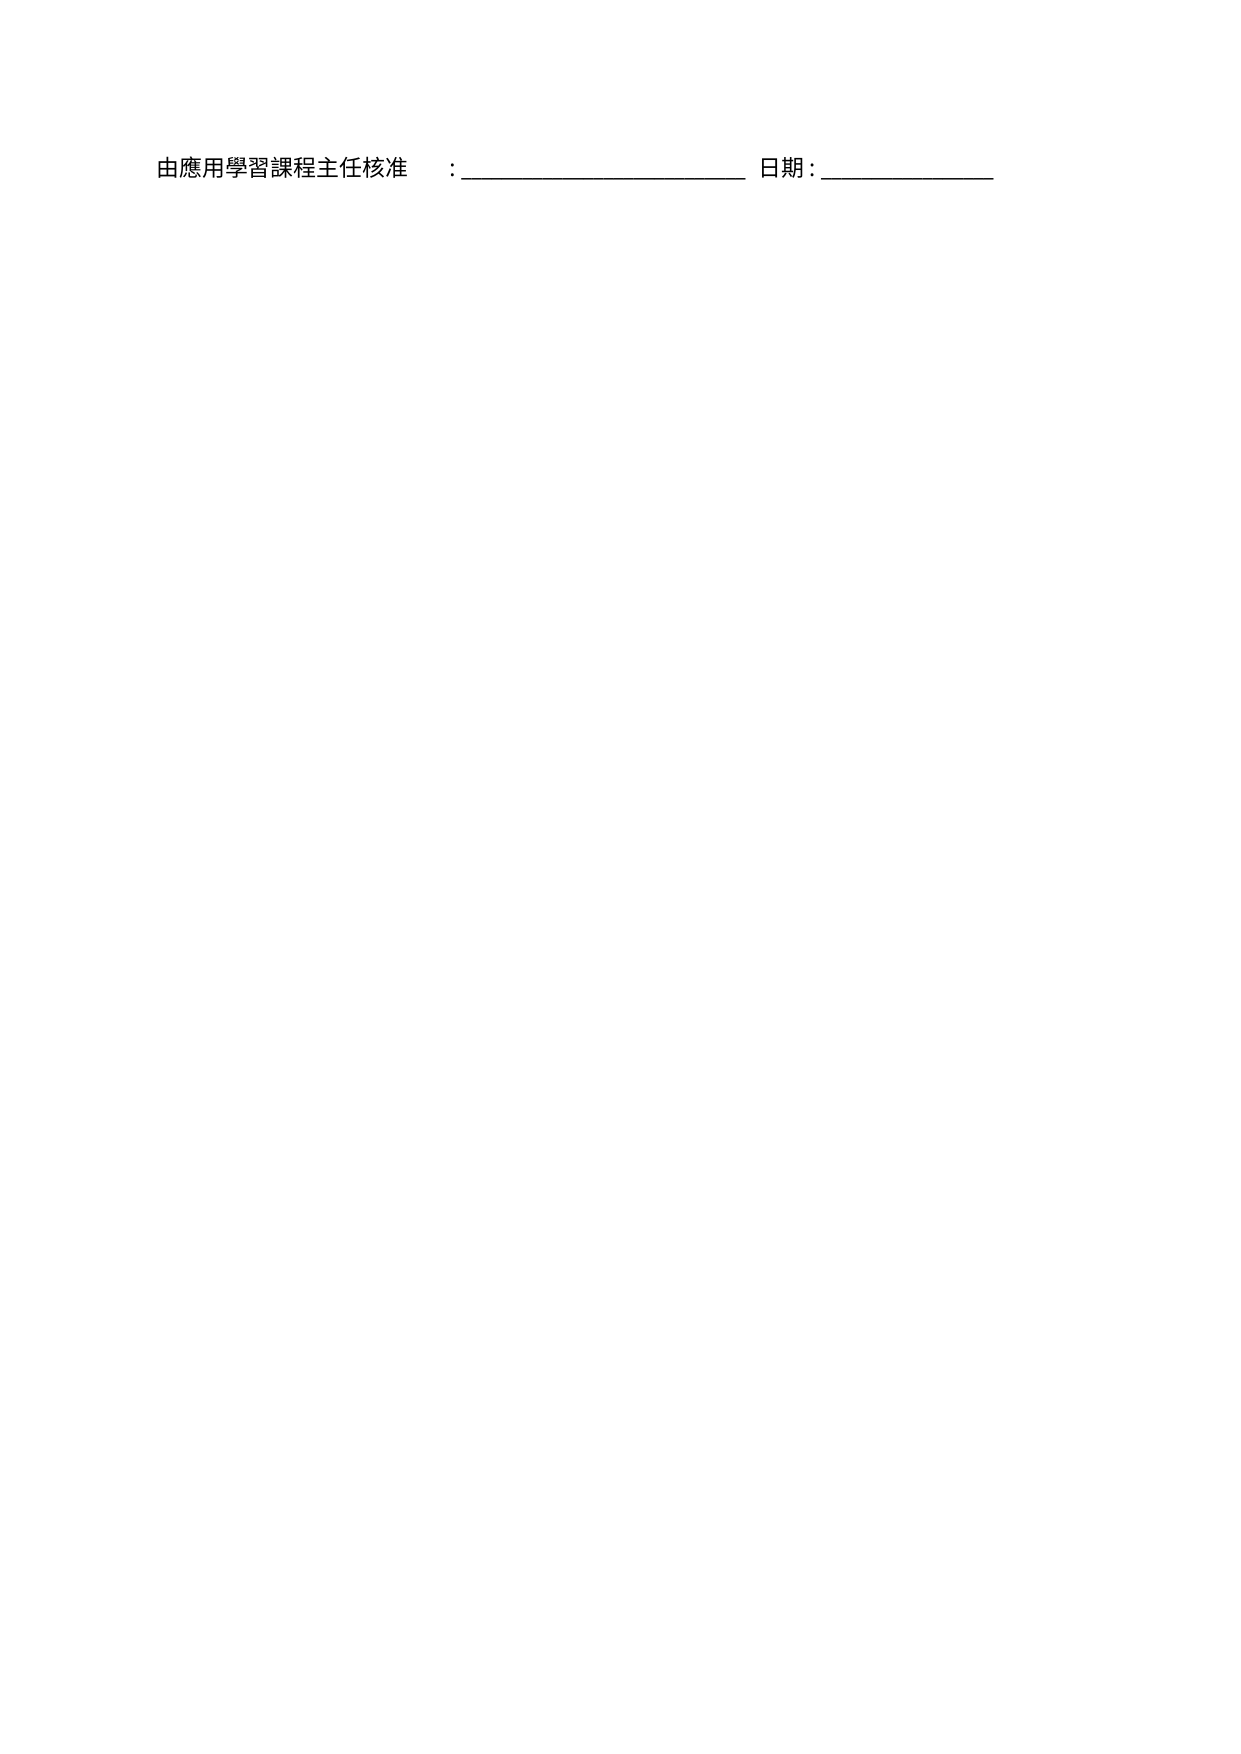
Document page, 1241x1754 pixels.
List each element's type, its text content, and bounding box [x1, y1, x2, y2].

text 由應用學習課程主任核准 : ____________________________ 日期 : _________________ [150, 150, 1090, 183]
